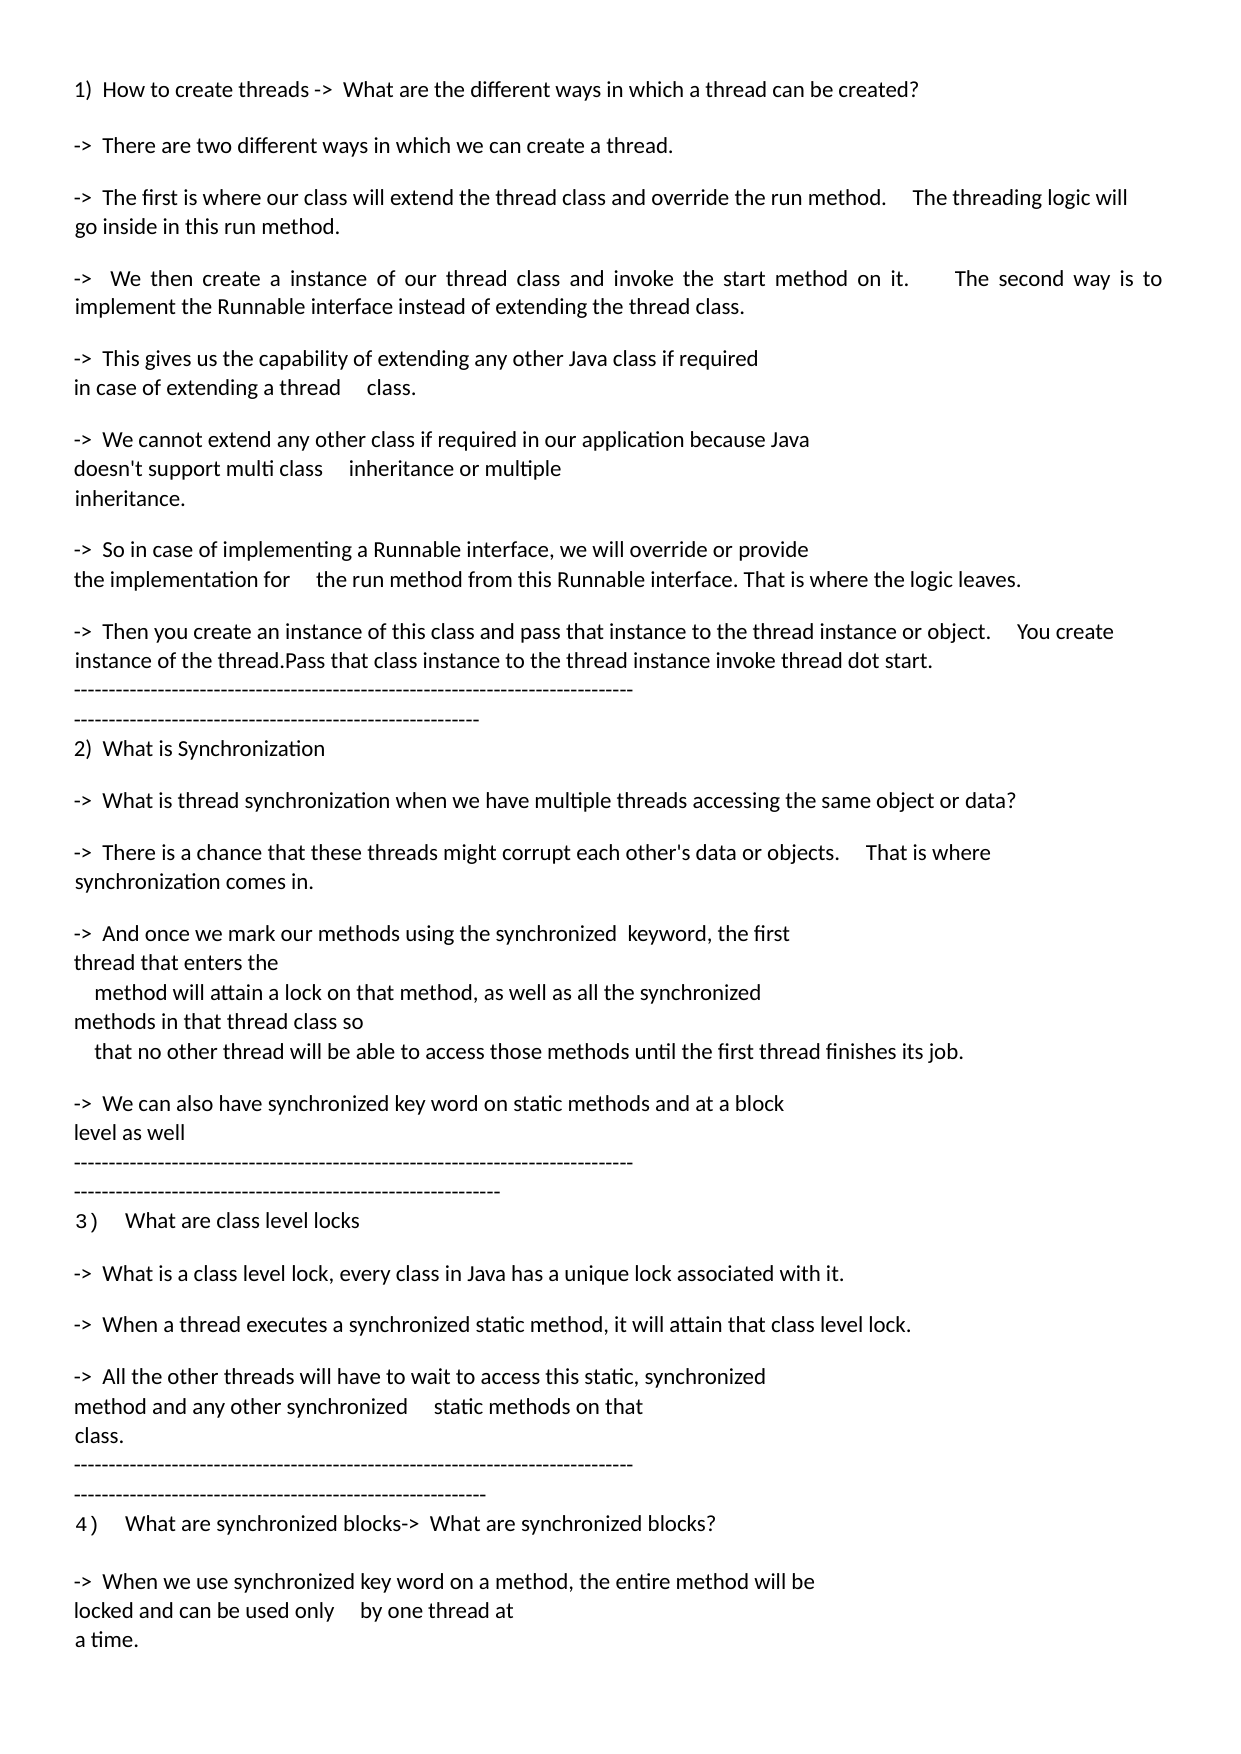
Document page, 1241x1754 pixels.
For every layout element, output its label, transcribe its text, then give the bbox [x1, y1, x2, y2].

text ---------------------------------------------------------- [73, 705, 1165, 733]
text -> There is a chance that these threads might corrupt each other's data or objects. That is where synchronization comes in. [73, 838, 1103, 895]
text -> What is thread synchronization when we have multiple threads accessing the same object or data? [73, 786, 1165, 814]
text 2) What is Synchronization [73, 734, 1165, 762]
text thread that enters the [73, 948, 1165, 976]
text -> The first is where our class will extend the thread class and override the run method. The threading logic will go inside in this run method. [73, 183, 1140, 240]
text -> What is a class level lock, every class in Java has a unique lock associated with it. [73, 1259, 1165, 1287]
text -> This gives us the capability of extending any other Java class if required [73, 344, 1165, 372]
text methods in that thread class so [73, 1007, 1165, 1035]
text -> When we use synchronized key word on a method, the entire method will be [73, 1567, 1165, 1595]
text method will attain a lock on that method, as well as all the synchronized [73, 978, 1165, 1006]
text -> We cannot extend any other class if required in our application because Java [73, 425, 1165, 453]
text -> There are two different ways in which we can create a thread. [73, 131, 1165, 159]
text -> All the other threads will have to wait to access this static, synchronized [73, 1362, 1165, 1391]
text ------------------------------------------------------------- [73, 1177, 1165, 1205]
text -> So in case of implementing a Runnable interface, we will override or provide [73, 536, 1165, 563]
text ----------------------------------------------------------- [73, 1480, 1165, 1508]
text level as well [73, 1118, 1165, 1146]
text -------------------------------------------------------------------------------- [73, 1451, 1165, 1478]
list What are class level locks [75, 1207, 878, 1235]
text -> Then you create an instance of this class and pass that instance to the thread instance or object. You create instance of the thread.Pass that class instance to the thread instance invoke thread dot start. [73, 617, 1165, 674]
text -------------------------------------------------------------------------------- [73, 1148, 1165, 1176]
text in case of extending a thread class. [73, 373, 603, 401]
text -> We can also have synchronized key word on static methods and at a block [73, 1089, 1165, 1117]
text locked and can be used only by one thread at a time. [73, 1596, 528, 1653]
text -> When a thread executes a synchronized static method, it will attain that class level lock. [73, 1311, 1165, 1339]
text -------------------------------------------------------------------------------- [73, 675, 1165, 703]
text 1) How to create threads -> What are the different ways in which a thread can be created? [73, 75, 978, 103]
text -> We then create a instance of our thread class and invoke the start method on it. The second way is to implement the Runnable interface instead of extending the thread class. [73, 264, 1165, 320]
text the implementation for the run method from this Runnable interface. That is where the logic leaves. [73, 565, 1165, 593]
list What are synchronized blocks-> What are synchronized blocks? [75, 1509, 878, 1538]
text that no other thread will be able to access those methods until the first thread finishes its job. [73, 1037, 1165, 1065]
text doesn't support multi class inheritance or multiple inheritance. [73, 454, 665, 512]
text -> And once we mark our methods using the synchronized keyword, the first [73, 919, 1165, 947]
text method and any other synchronized static methods on that class. [73, 1392, 653, 1449]
